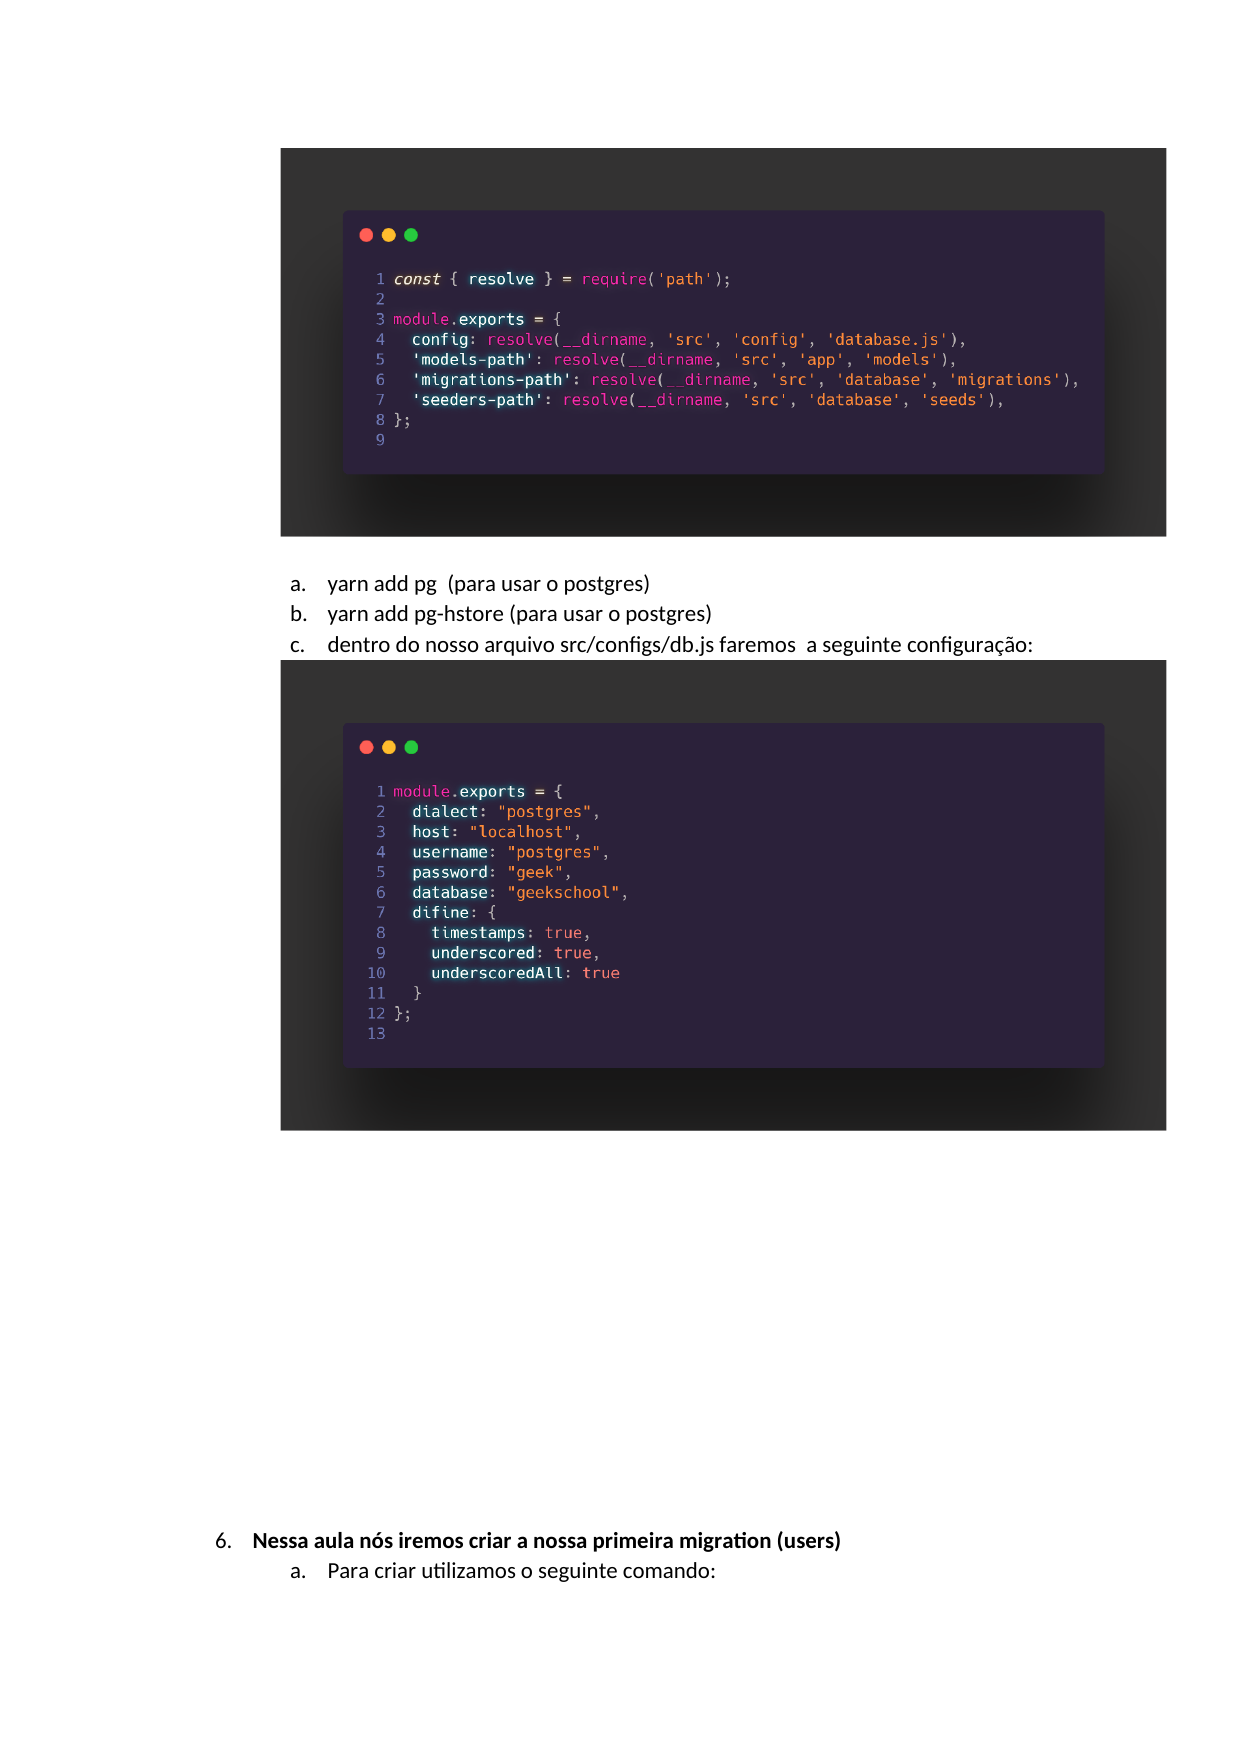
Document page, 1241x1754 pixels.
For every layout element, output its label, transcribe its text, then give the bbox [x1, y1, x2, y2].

picture [280, 660, 1167, 1131]
list yarn add pg-hstore (para usar o postgres) [290, 599, 1063, 628]
list Nessa aula nós iremos criar a nossa primeira migration (users) [215, 1526, 1063, 1554]
list dentro do nosso arquivo src/configs/db.js faremos a seguinte configuração: [290, 630, 1063, 658]
picture [280, 147, 1167, 537]
list Para criar utilizamos o seguinte comando: [290, 1556, 1063, 1584]
list yarn add pg (para usar o postgres) [290, 569, 1063, 597]
